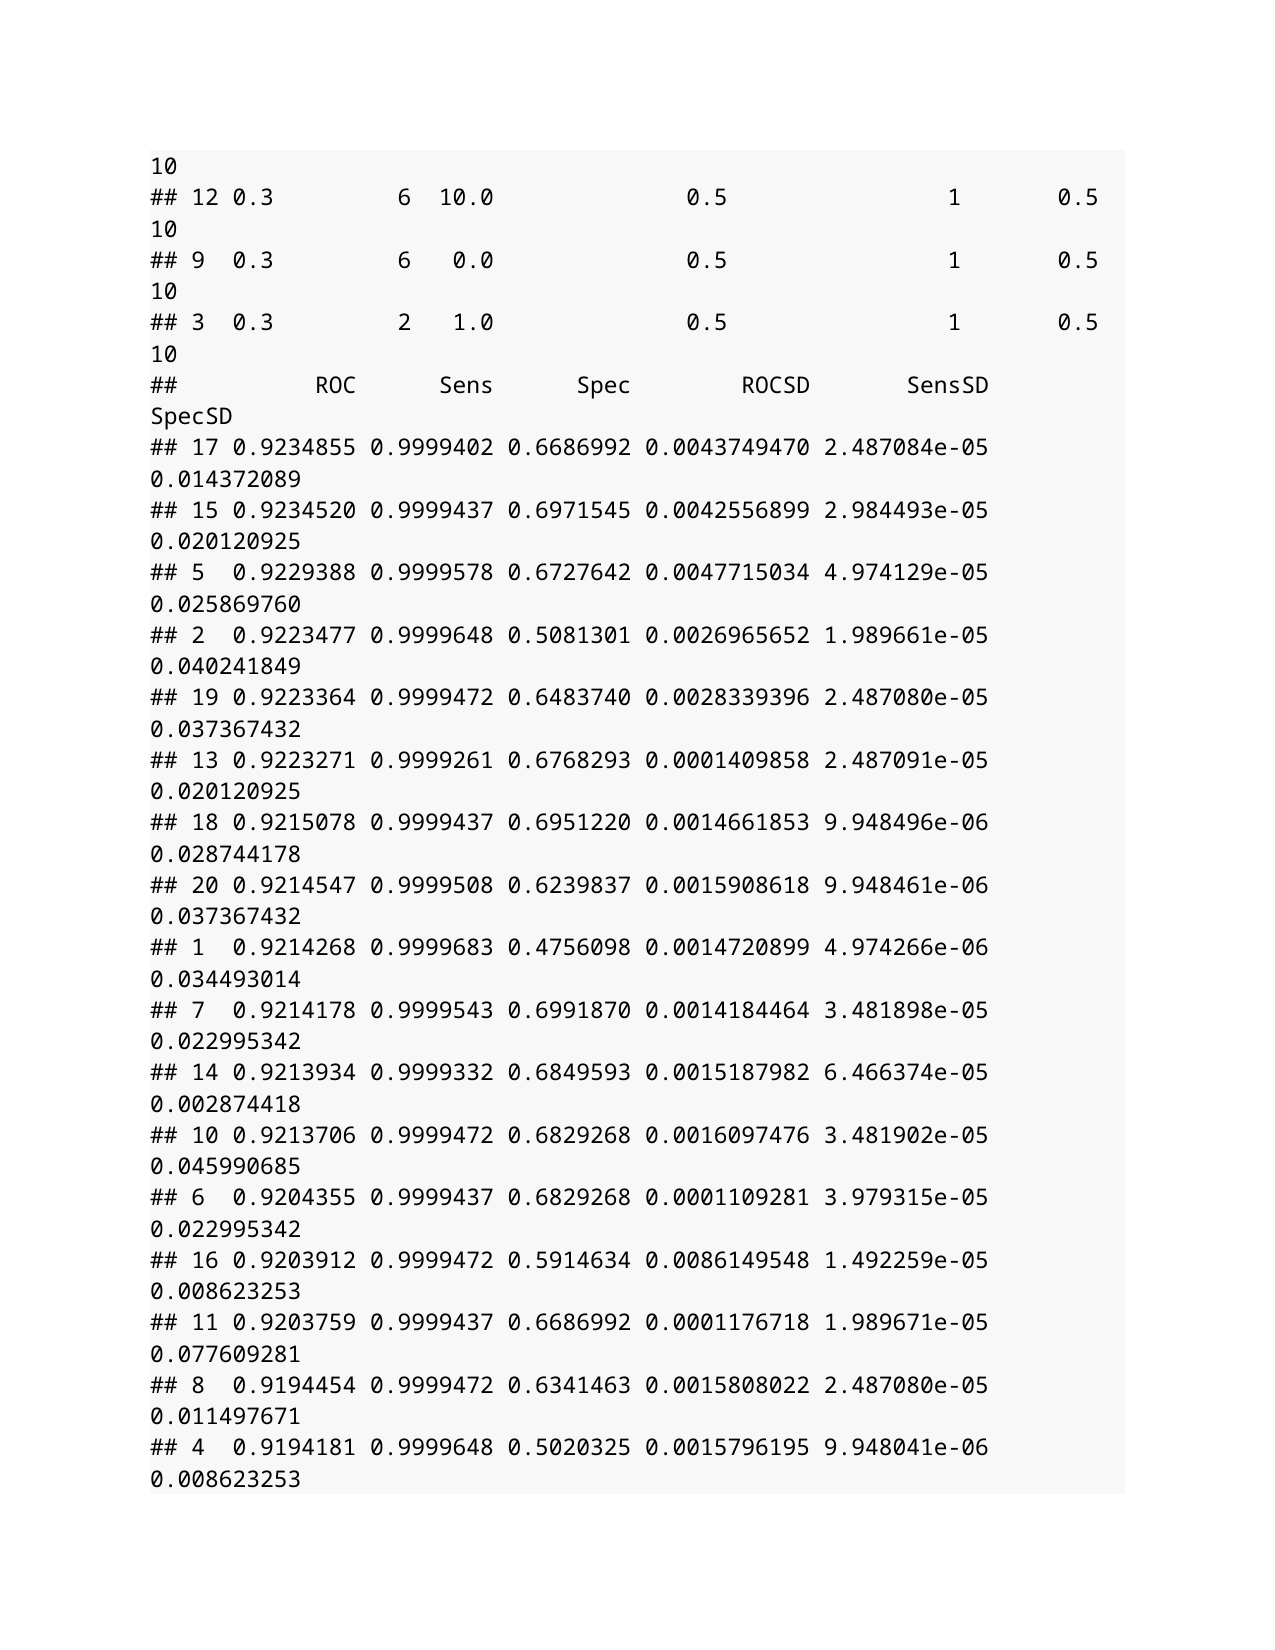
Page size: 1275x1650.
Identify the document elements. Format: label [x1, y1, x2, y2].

text [150, 150, 1125, 1494]
